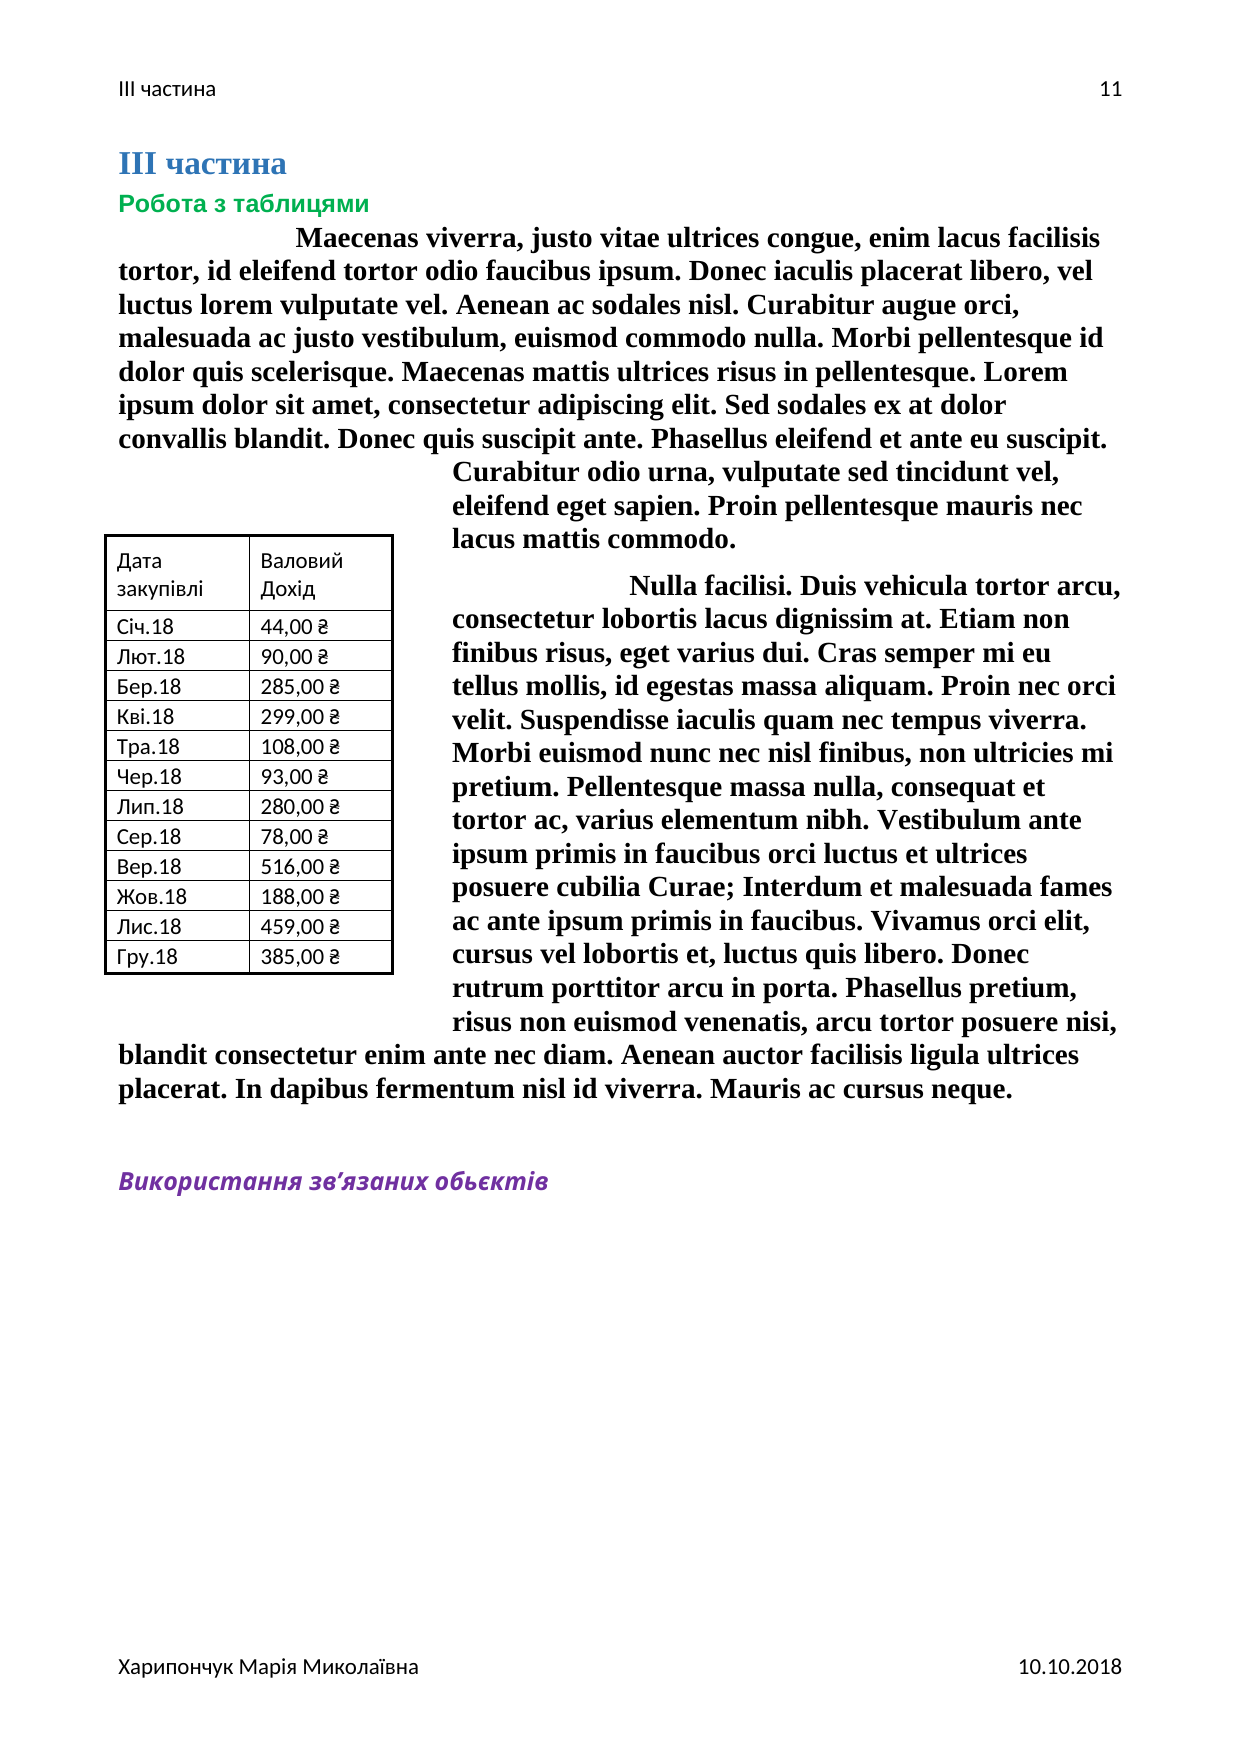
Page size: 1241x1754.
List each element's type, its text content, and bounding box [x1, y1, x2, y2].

table_header Валовий Дохід [250, 537, 391, 610]
table_cell Лют.18 [107, 641, 249, 670]
table_cell 459,00 ₴ [250, 911, 391, 940]
table_cell Лип.18 [107, 791, 249, 820]
table_cell 516,00 ₴ [250, 851, 391, 880]
subtitle Робота з таблицями [118, 189, 1122, 217]
table_cell 299,00 ₴ [250, 701, 391, 730]
text Nulla facilisi. Duis vehicula tortor arcu, consectetur lobortis lacus dignissim at. Etiam non finibus risus, eget varius dui. Cras semper mi eu tellus mollis, id egestas massa aliquam. Proin nec orci velit. Suspendisse iaculis quam nec tempus viverra. Morbi euismod nunc nec nisl finibus, non ultricies mi pretium. Pellentesque massa nulla, consequat et tortor ac, varius elementum nibh. Vestibulum ante ipsum primis in faucibus orci luctus et ultrices posuere cubilia Curae; Interdum et malesuada fames ac ante ipsum primis in faucibus. Vivamus orci elit, cursus vel lobortis et, luctus quis libero. Donec rutrum porttitor arcu in porta. Phasellus pretium, risus non euismod venenatis, arcu tortor posuere nisi, blandit consectetur enim ante nec diam. Aenean auctor facilisis ligula ultrices placerat. In dapibus fermentum nisl id viverra. Mauris ac cursus neque. [118, 568, 1122, 1104]
table_cell Січ.18 [107, 611, 249, 640]
table_cell 188,00 ₴ [250, 881, 391, 910]
table_cell 90,00 ₴ [250, 641, 391, 670]
table_cell Чер.18 [107, 761, 249, 790]
table_cell 280,00 ₴ [250, 791, 391, 820]
table_cell 78,00 ₴ [250, 821, 391, 850]
table_cell Гру.18 [107, 941, 249, 972]
table_cell Сер.18 [107, 821, 249, 850]
text Maecenas viverra, justo vitae ultrices congue, enim lacus facilisis tortor, id eleifend tortor odio faucibus ipsum. Donec iaculis placerat libero, vel luctus lorem vulputate vel. Aenean ac sodales nisl. Curabitur augue orci, malesuada ac justo vestibulum, euismod commodo nulla. Morbi pellentesque id dolor quis scelerisque. Maecenas mattis ultrices risus in pellentesque. Lorem ipsum dolor sit amet, consectetur adipiscing elit. Sed sodales ex at dolor convallis blandit. Donec quis suscipit ante. Phasellus eleifend et ante eu suscipit. Curabitur odio urna, vulputate sed tincidunt vel, eleifend eget sapien. Proin pellentesque mauris nec lacus mattis commodo. [118, 220, 1122, 555]
table_cell Тра.18 [107, 731, 249, 760]
table_cell Кві.18 [107, 701, 249, 730]
table_cell Бер.18 [107, 671, 249, 700]
table_header Дата закупівлі [107, 537, 249, 610]
table_cell Лис.18 [107, 911, 249, 940]
table_cell 93,00 ₴ [250, 761, 391, 790]
table_cell 285,00 ₴ [250, 671, 391, 700]
table_cell 385,00 ₴ [250, 941, 391, 972]
table_cell Вер.18 [107, 851, 249, 880]
table_cell Жов.18 [107, 881, 249, 910]
table_cell 108,00 ₴ [250, 731, 391, 760]
table_cell 44,00 ₴ [250, 611, 391, 640]
subtitle ІІІ частина [118, 143, 1122, 181]
subtitle Використання зв’язаних обьєктів [118, 1164, 1122, 1198]
